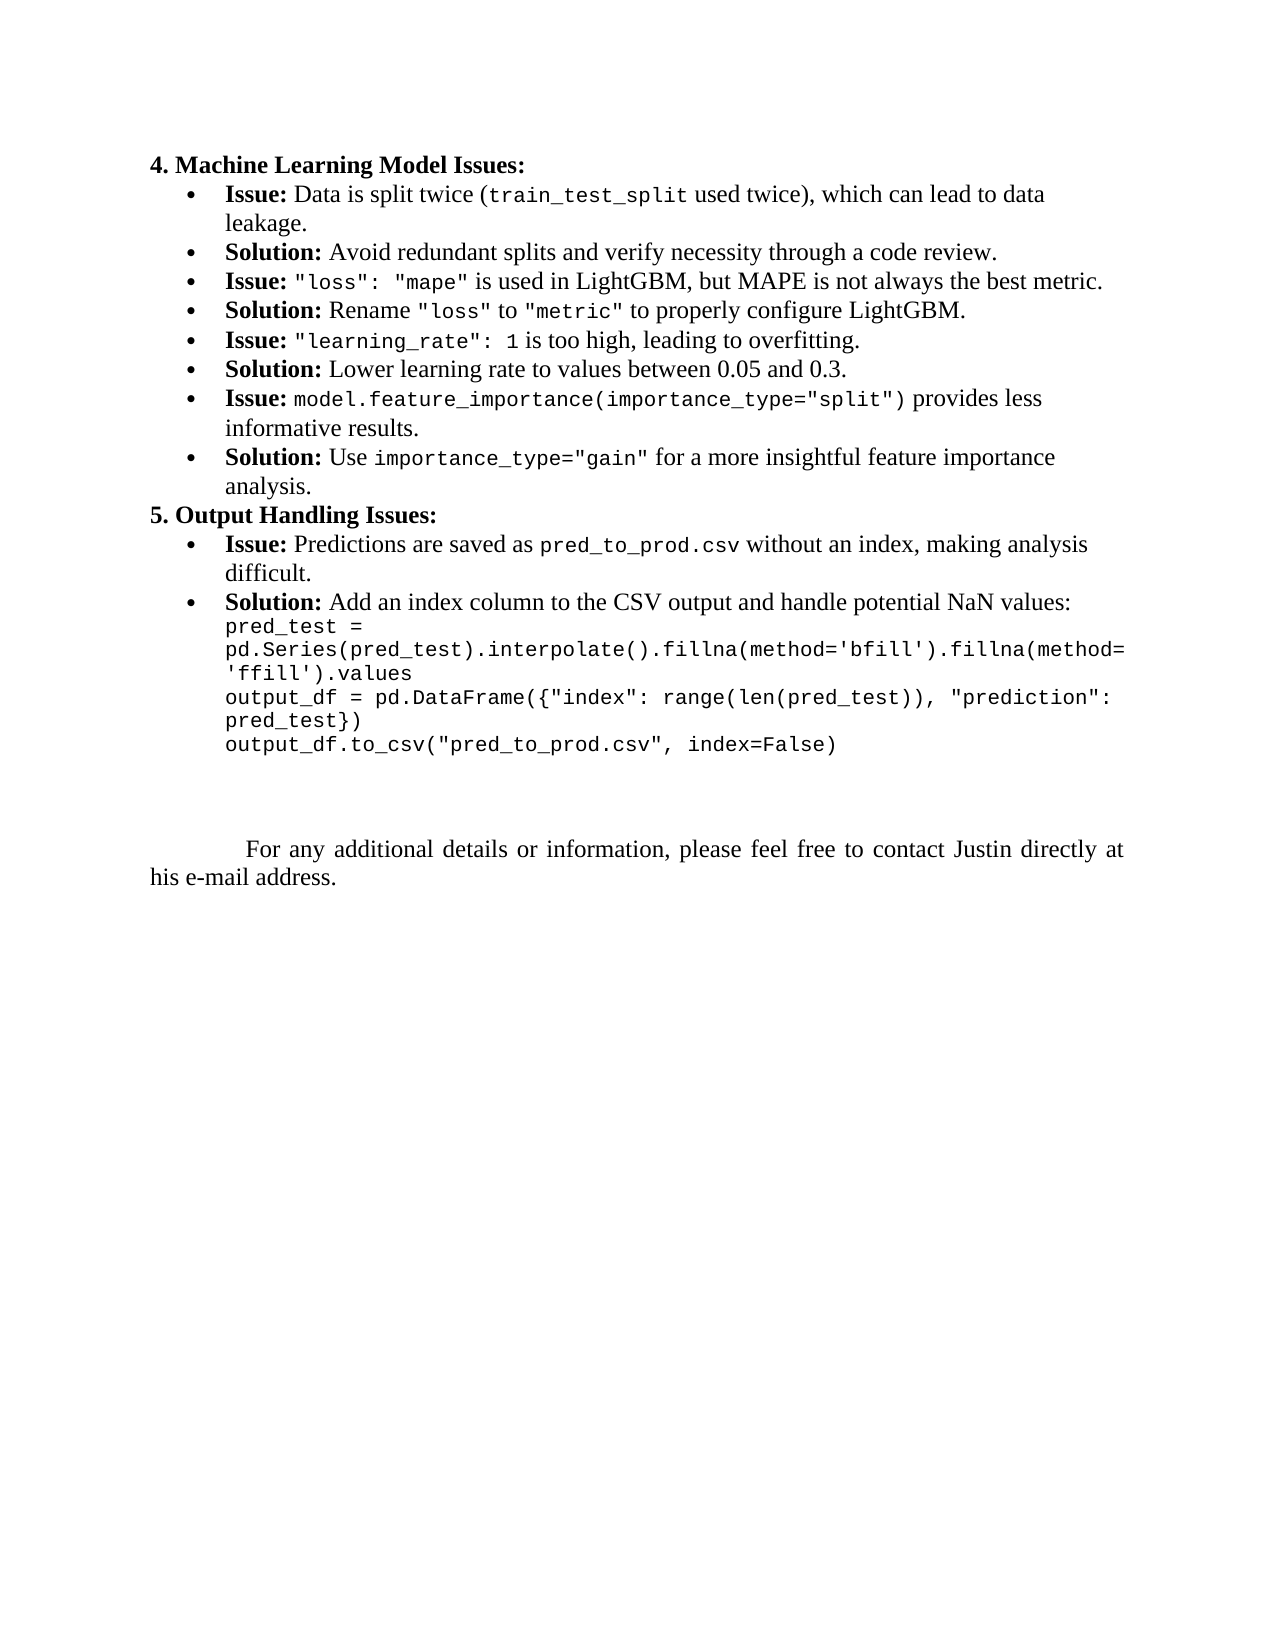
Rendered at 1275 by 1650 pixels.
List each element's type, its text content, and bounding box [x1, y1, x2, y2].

text pred_test = pd.Series(pred_test).interpolate().fillna(method='bfill').fillna(method='ffill').values [225, 616, 1125, 687]
list Issue: "learning_rate": 1 is too high, leading to overfitting. [187, 325, 1125, 354]
list Solution: Rename "loss" to "metric" to properly configure LightGBM. [187, 295, 1125, 325]
text 4. Machine Learning Model Issues: [150, 150, 1125, 179]
list Issue: Data is split twice (train_test_split used twice), which can lead to data leakage. [187, 179, 1125, 237]
list Solution: Use importance_type="gain" for a more insightful feature importance analysis. [187, 442, 1125, 500]
text 5. Output Handling Issues: [150, 500, 1125, 529]
text output_df.to_csv("pred_to_prod.csv", index=False) [225, 734, 1125, 758]
list Solution: Lower learning rate to values between 0.05 and 0.3. [187, 354, 1125, 383]
list Solution: Add an index column to the CSV output and handle potential NaN values: [187, 587, 1125, 616]
list Issue: Predictions are saved as pred_to_prod.csv without an index, making analysis difficult. [187, 529, 1125, 587]
list Issue: model.feature_importance(importance_type="split") provides less informative results. [187, 383, 1125, 442]
text output_df = pd.DataFrame({"index": range(len(pred_test)), "prediction": pred_test}) [225, 687, 1125, 734]
list Issue: "loss": "mape" is used in LightGBM, but MAPE is not always the best metric. [187, 266, 1125, 295]
text For any additional details or information, please feel free to contact Justin directly at his e-mail address. [150, 834, 1125, 891]
list Solution: Avoid redundant splits and verify necessity through a code review. [187, 237, 1125, 266]
